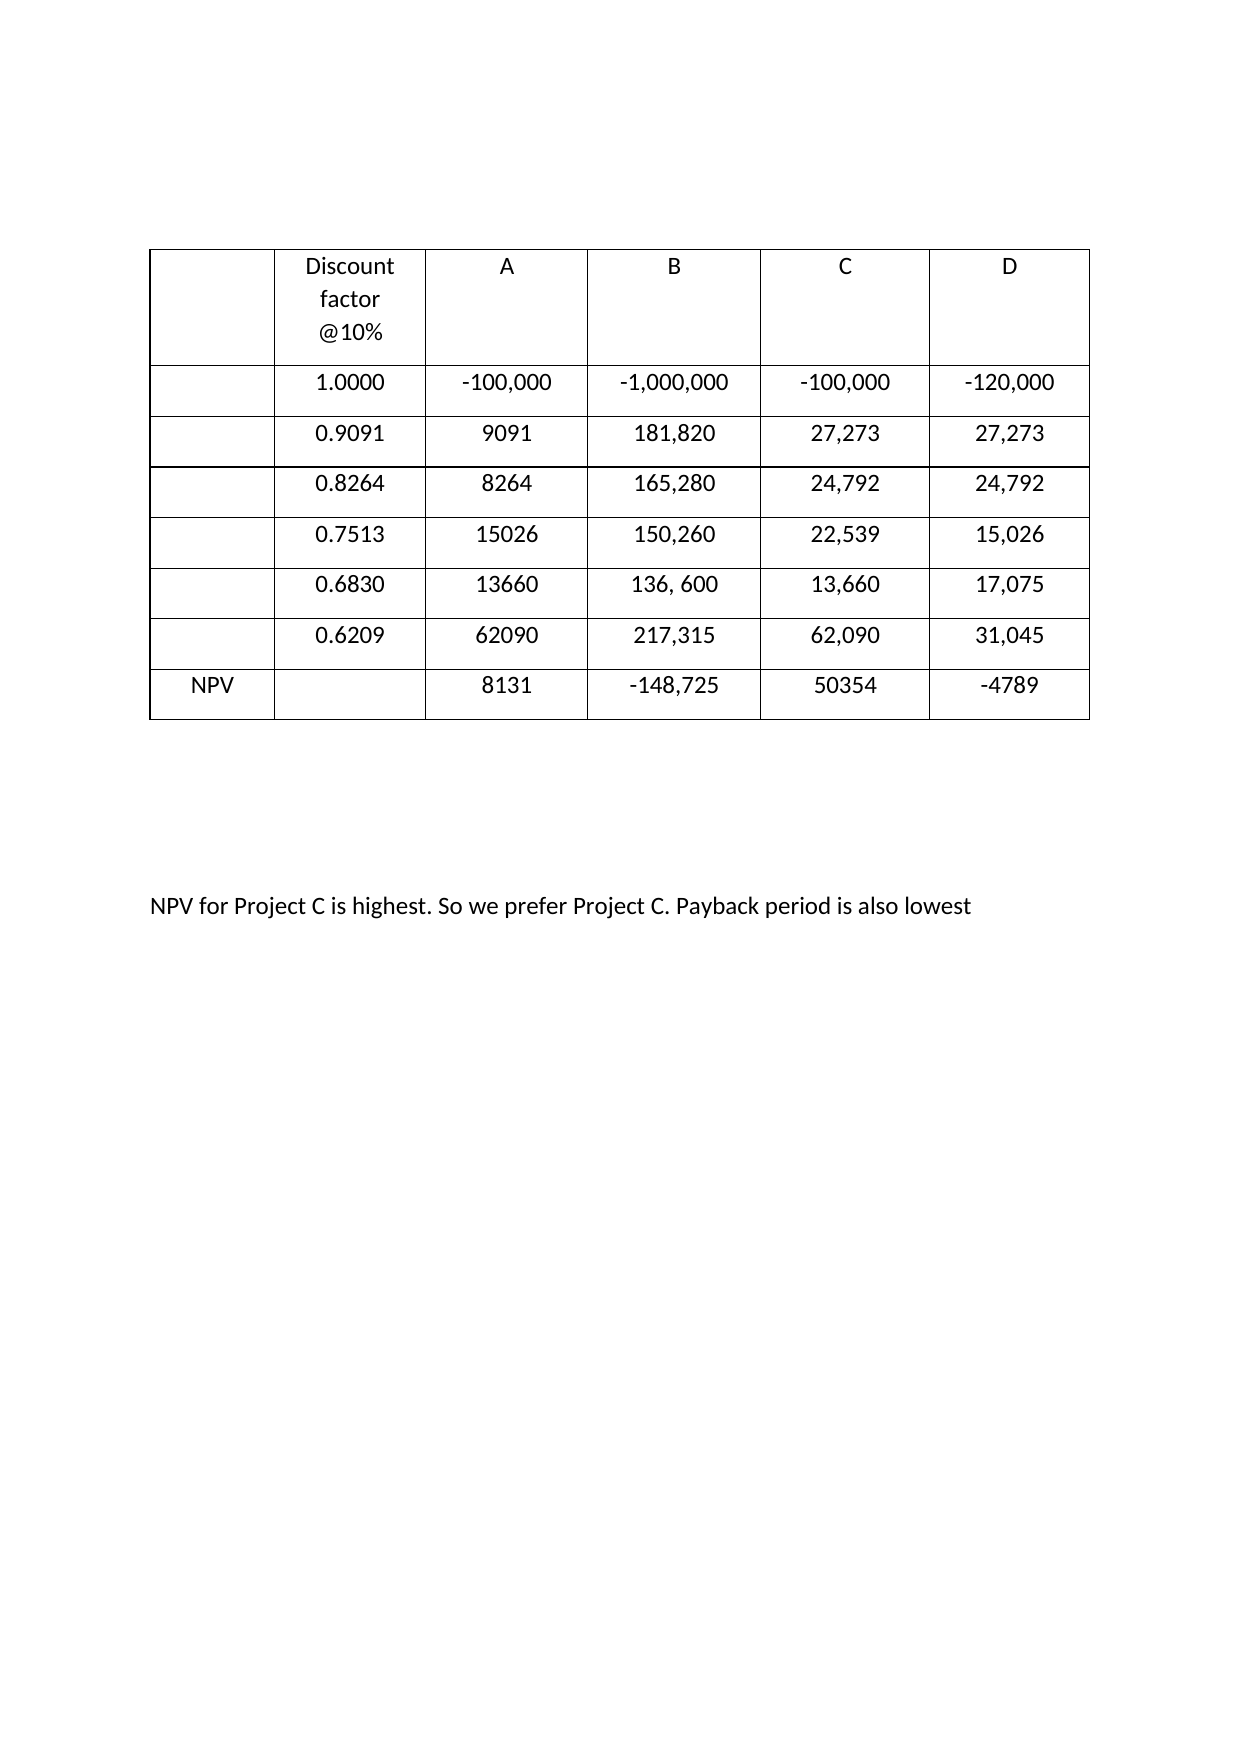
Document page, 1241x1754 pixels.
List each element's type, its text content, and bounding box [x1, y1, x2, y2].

table_cell -100,000 [426, 366, 587, 416]
table_cell [151, 518, 274, 567]
table_header D [930, 250, 1089, 365]
table_cell [275, 670, 425, 719]
table_cell 0.7513 [275, 518, 425, 567]
table_cell 8264 [426, 468, 587, 517]
table_header B [588, 250, 760, 365]
table_cell 24,792 [761, 468, 929, 517]
table_cell 24,792 [930, 468, 1089, 517]
table_cell 50354 [761, 670, 929, 719]
table_cell 0.6209 [275, 619, 425, 668]
table_header A [426, 250, 587, 365]
table_cell 1.0000 [275, 366, 425, 416]
table_cell 15,026 [930, 518, 1089, 567]
table_cell [151, 366, 274, 416]
table_cell 0.6830 [275, 569, 425, 618]
table_cell 136, 600 [588, 569, 760, 618]
table_header [151, 250, 274, 365]
table_cell -100,000 [761, 366, 929, 416]
table_cell 27,273 [761, 417, 929, 466]
table_header C [761, 250, 929, 365]
text NPV for Project C is highest. So we prefer Project C. Payback period is also lowest [150, 891, 1090, 921]
table_cell 15026 [426, 518, 587, 567]
table_cell 13,660 [761, 569, 929, 618]
table_cell 0.9091 [275, 417, 425, 466]
table_header Discount factor @10% [275, 250, 425, 365]
table_cell 62090 [426, 619, 587, 668]
table_cell -4789 [930, 670, 1089, 719]
table_cell -148,725 [588, 670, 760, 719]
table_cell -1,000,000 [588, 366, 760, 416]
table_cell 9091 [426, 417, 587, 466]
table_cell 62,090 [761, 619, 929, 668]
table_cell 17,075 [930, 569, 1089, 618]
table_cell -120,000 [930, 366, 1089, 416]
table_cell [151, 619, 274, 668]
table_cell 22,539 [761, 518, 929, 567]
table_cell 8131 [426, 670, 587, 719]
table_cell [151, 569, 274, 618]
table_cell [151, 468, 274, 517]
table_cell 150,260 [588, 518, 760, 567]
table_cell 181,820 [588, 417, 760, 466]
table_cell 13660 [426, 569, 587, 618]
table_cell [151, 417, 274, 466]
table_cell 165,280 [588, 468, 760, 517]
table_cell 217,315 [588, 619, 760, 668]
table_cell 31,045 [930, 619, 1089, 668]
table_cell 27,273 [930, 417, 1089, 466]
table_cell NPV [151, 670, 274, 719]
table_cell 0.8264 [275, 468, 425, 517]
